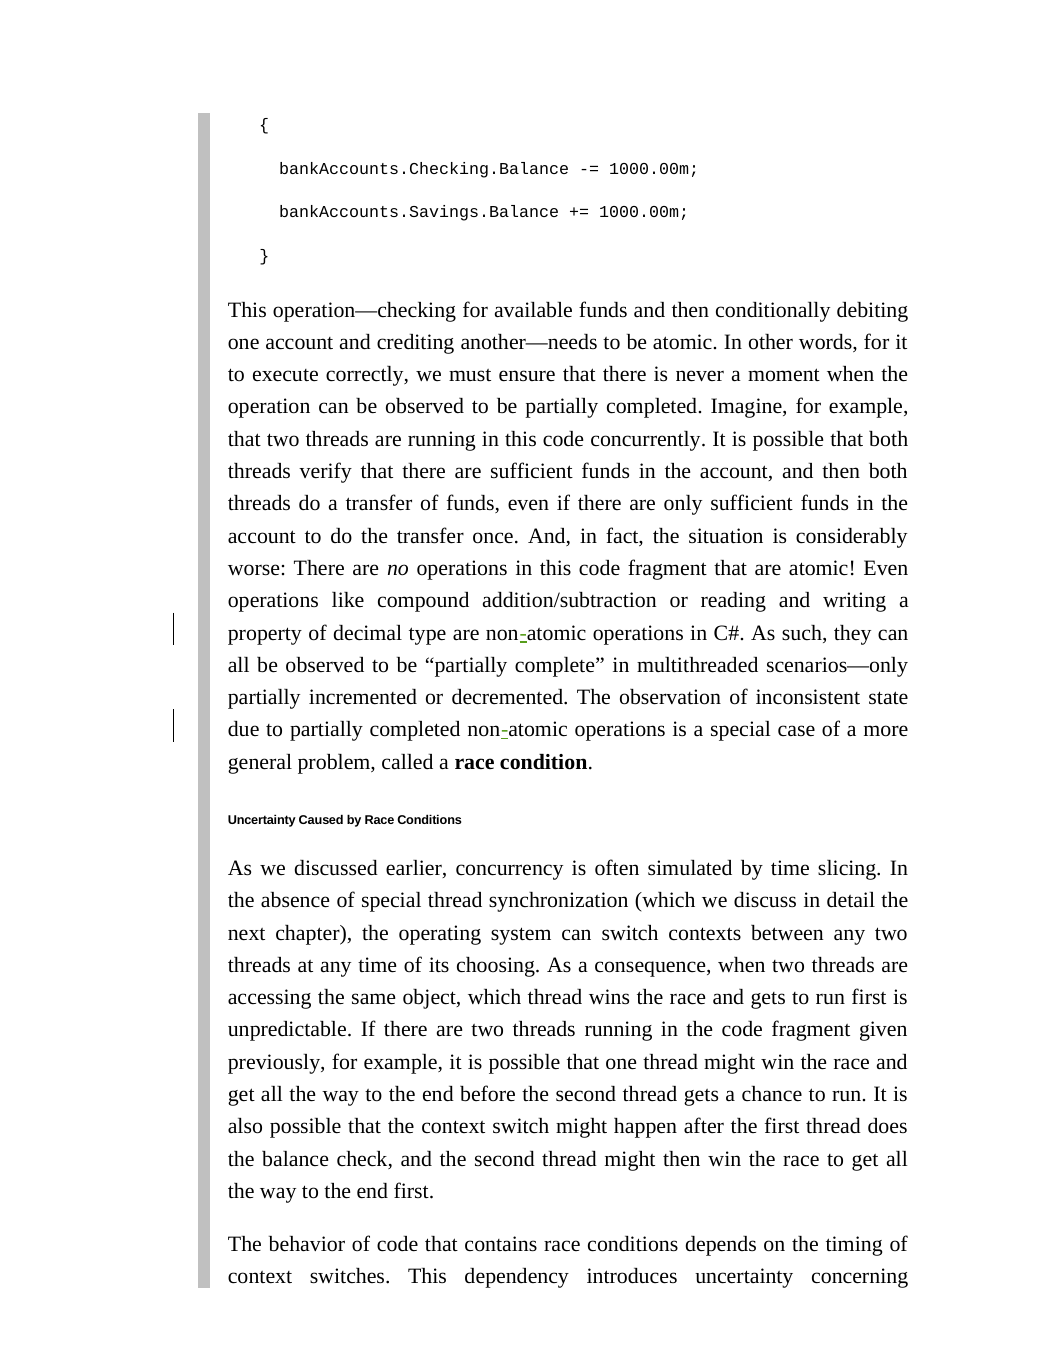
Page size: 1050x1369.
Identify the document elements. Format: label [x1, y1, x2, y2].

table_cell [210, 113, 927, 1288]
table_cell [198, 113, 210, 1288]
